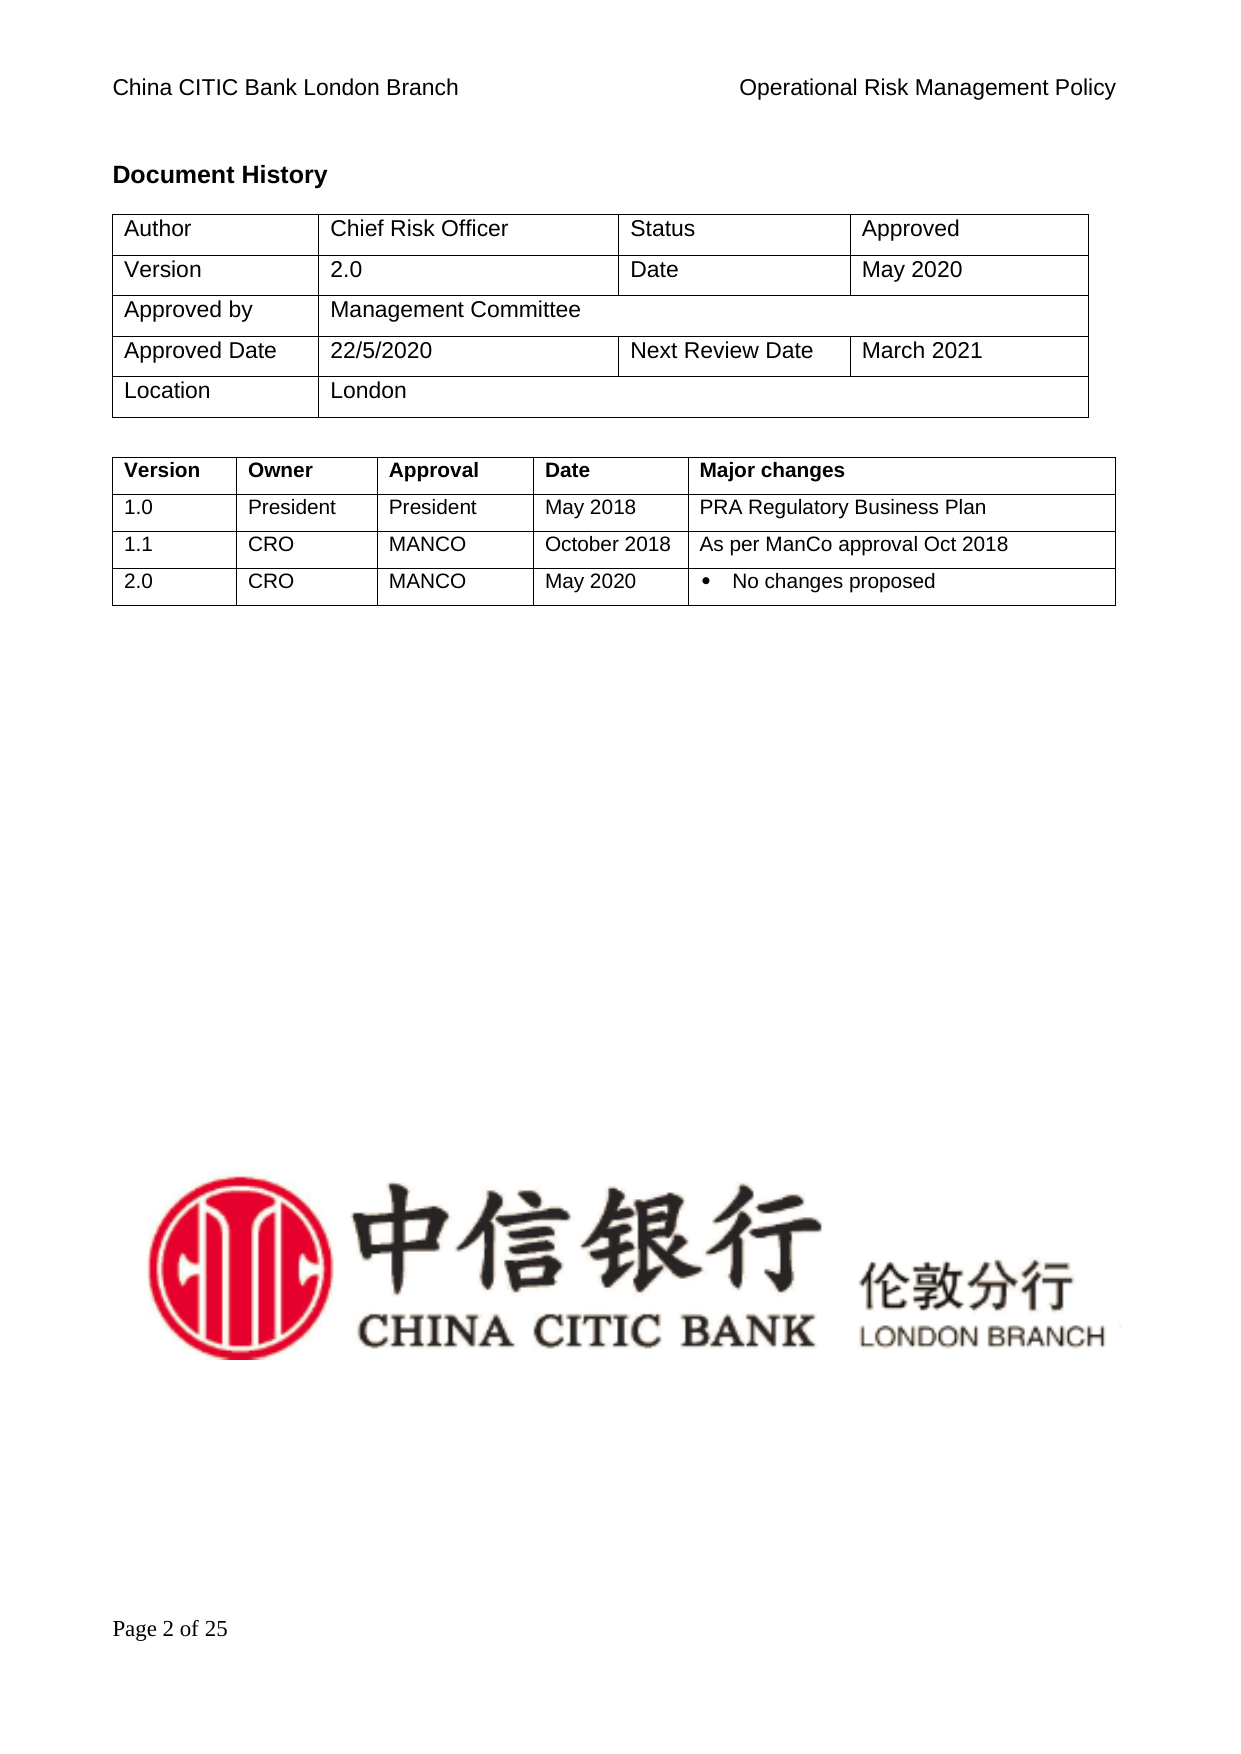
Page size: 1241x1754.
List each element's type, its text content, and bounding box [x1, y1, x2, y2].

table_cell 1.1 [113, 532, 236, 568]
table_cell President [378, 495, 533, 531]
text Document History [112, 160, 1128, 189]
table_cell Management Committee [319, 296, 1088, 336]
table_cell MANCO [378, 569, 533, 605]
table_cell May 2020 [534, 569, 688, 605]
table_cell May 2018 [534, 495, 688, 531]
table_cell Version [113, 256, 318, 295]
table_header Major changes [689, 458, 1115, 494]
table_cell 2.0 [113, 569, 236, 605]
table_header Status [619, 215, 850, 254]
table_header Owner [237, 458, 377, 494]
table_header Approval [378, 458, 533, 494]
table_header Approved [851, 215, 1088, 254]
table_cell MANCO [378, 532, 533, 568]
table_cell Approved by [113, 296, 318, 336]
table_cell March 2021 [851, 337, 1088, 376]
table_cell 2.0 [319, 256, 618, 295]
table_cell Location [113, 377, 318, 417]
table_cell As per ManCo approval Oct 2018 [689, 532, 1115, 568]
table_cell Date [619, 256, 850, 295]
table_cell President [237, 495, 377, 531]
table_cell Next Review Date [619, 337, 850, 376]
table_header Date [534, 458, 688, 494]
table_cell London [319, 377, 1088, 417]
table_cell 22/5/2020 [319, 337, 618, 376]
picture [137, 1162, 1128, 1360]
table_cell No changes proposed [689, 569, 1115, 605]
table_header Chief Risk Officer [319, 215, 618, 254]
table_cell PRA Regulatory Business Plan [689, 495, 1115, 531]
table_cell Approved Date [113, 337, 318, 376]
table_cell CRO [237, 569, 377, 605]
table_cell CRO [237, 532, 377, 568]
table_cell 1.0 [113, 495, 236, 531]
table_cell October 2018 [534, 532, 688, 568]
table_cell May 2020 [851, 256, 1088, 295]
table_header Version [113, 458, 236, 494]
table_header Author [113, 215, 318, 254]
